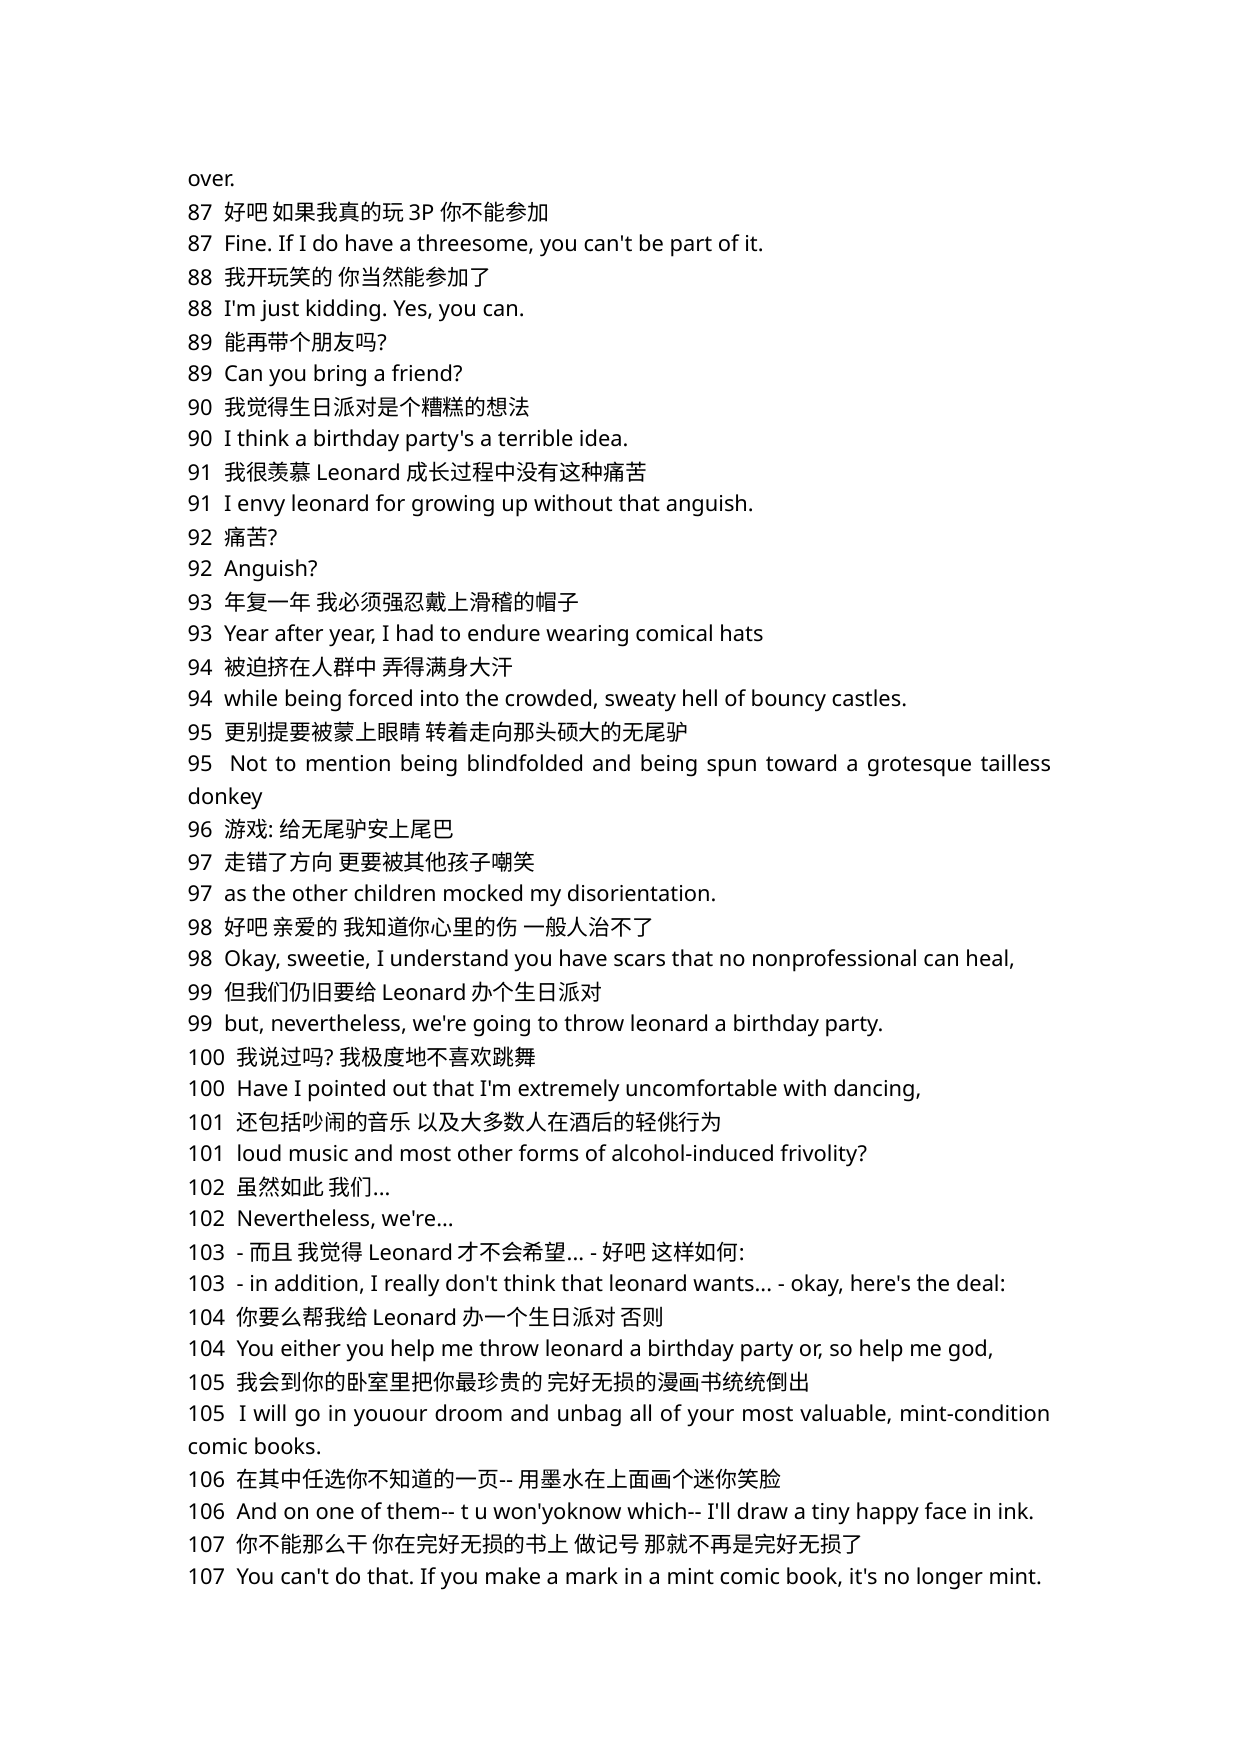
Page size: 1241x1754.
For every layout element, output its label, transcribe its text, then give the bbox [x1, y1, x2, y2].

text 105 我会到你的卧室里把你最珍贵的 完好无损的漫画书统统倒出 [187, 1364, 1053, 1397]
text 88 我开玩笑的 你当然能参加了 [187, 259, 1053, 292]
text 97 走错了方向 更要被其他孩子嘲笑 [187, 844, 1053, 877]
text 106 在其中任选你不知道的一页-- 用墨水在上面画个迷你笑脸 [187, 1462, 1053, 1494]
text 89 Can you bring a friend? [187, 357, 1053, 389]
text 105 I will go in youour droom and unbag all of your most valuable, mint-condition comic books. [187, 1397, 1053, 1462]
text 102 虽然如此 我们... [187, 1169, 1053, 1202]
text 88 I'm just kidding. Yes, you can. [187, 292, 1053, 324]
text 93 Year after year, I had to endure wearing comical hats [187, 617, 1053, 649]
text 101 还包括吵闹的音乐 以及大多数人在酒后的轻佻行为 [187, 1104, 1053, 1137]
text 92 Anguish? [187, 552, 1053, 584]
text 99 但我们仍旧要给Leonard办个生日派对 [187, 974, 1053, 1007]
text 90 I think a birthday party's a terrible idea. [187, 422, 1053, 454]
text 107 你不能那么干 你在完好无损的书上 做记号 那就不再是完好无损了 [187, 1527, 1053, 1559]
text 95 更别提要被蒙上眼睛 转着走向那头硕大的无尾驴 [187, 714, 1053, 747]
text 97 as the other children mocked my disorientation. [187, 877, 1053, 909]
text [187, 162, 1053, 194]
text 102 Nevertheless, we're... [187, 1202, 1053, 1234]
text 87 Fine. If I do have a threesome, you can't be part of it. [187, 227, 1053, 259]
text 87 好吧 如果我真的玩3P 你不能参加 [187, 194, 1053, 227]
text 107 You can't do that. If you make a mark in a mint comic book, it's no longer mint. [187, 1559, 1053, 1592]
text 103 - in addition, I really don't think that leonard wants... - okay, here's the deal: [187, 1267, 1053, 1299]
text 94 被迫挤在人群中 弄得满身大汗 [187, 649, 1053, 682]
text 93 年复一年 我必须强忍戴上滑稽的帽子 [187, 584, 1053, 617]
text 100 我说过吗? 我极度地不喜欢跳舞 [187, 1039, 1053, 1072]
text 91 我很羡慕Leonard 成长过程中没有这种痛苦 [187, 454, 1053, 487]
text 90 我觉得生日派对是个糟糕的想法 [187, 389, 1053, 422]
text 98 好吧 亲爱的 我知道你心里的伤 一般人治不了 [187, 909, 1053, 942]
text 92 痛苦? [187, 519, 1053, 552]
text 106 And on one of them-- t u won'yoknow which-- I'll draw a tiny happy face in ink. [187, 1494, 1053, 1527]
text 101 loud music and most other forms of alcohol-induced frivolity? [187, 1137, 1053, 1169]
text 99 but, nevertheless, we're going to throw leonard a birthday party. [187, 1007, 1053, 1039]
text 100 Have I pointed out that I'm extremely uncomfortable with dancing, [187, 1072, 1053, 1104]
text 95 Not to mention being blindfolded and being spun toward a grotesque tailless donkey [187, 747, 1053, 812]
text 103 - 而且 我觉得Leonard才不会希望... - 好吧 这样如何: [187, 1234, 1053, 1267]
text 89 能再带个朋友吗? [187, 324, 1053, 357]
text 96 游戏: 给无尾驴安上尾巴 [187, 812, 1053, 844]
text 98 Okay, sweetie, I understand you have scars that no nonprofessional can heal, [187, 942, 1053, 974]
text 94 while being forced into the crowded, sweaty hell of bouncy castles. [187, 682, 1053, 714]
text 104 你要么帮我给Leonard 办一个生日派对 否则 [187, 1299, 1053, 1332]
text 104 You either you help me throw leonard a birthday party or, so help me god, [187, 1332, 1053, 1364]
text 91 I envy leonard for growing up without that anguish. [187, 487, 1053, 519]
